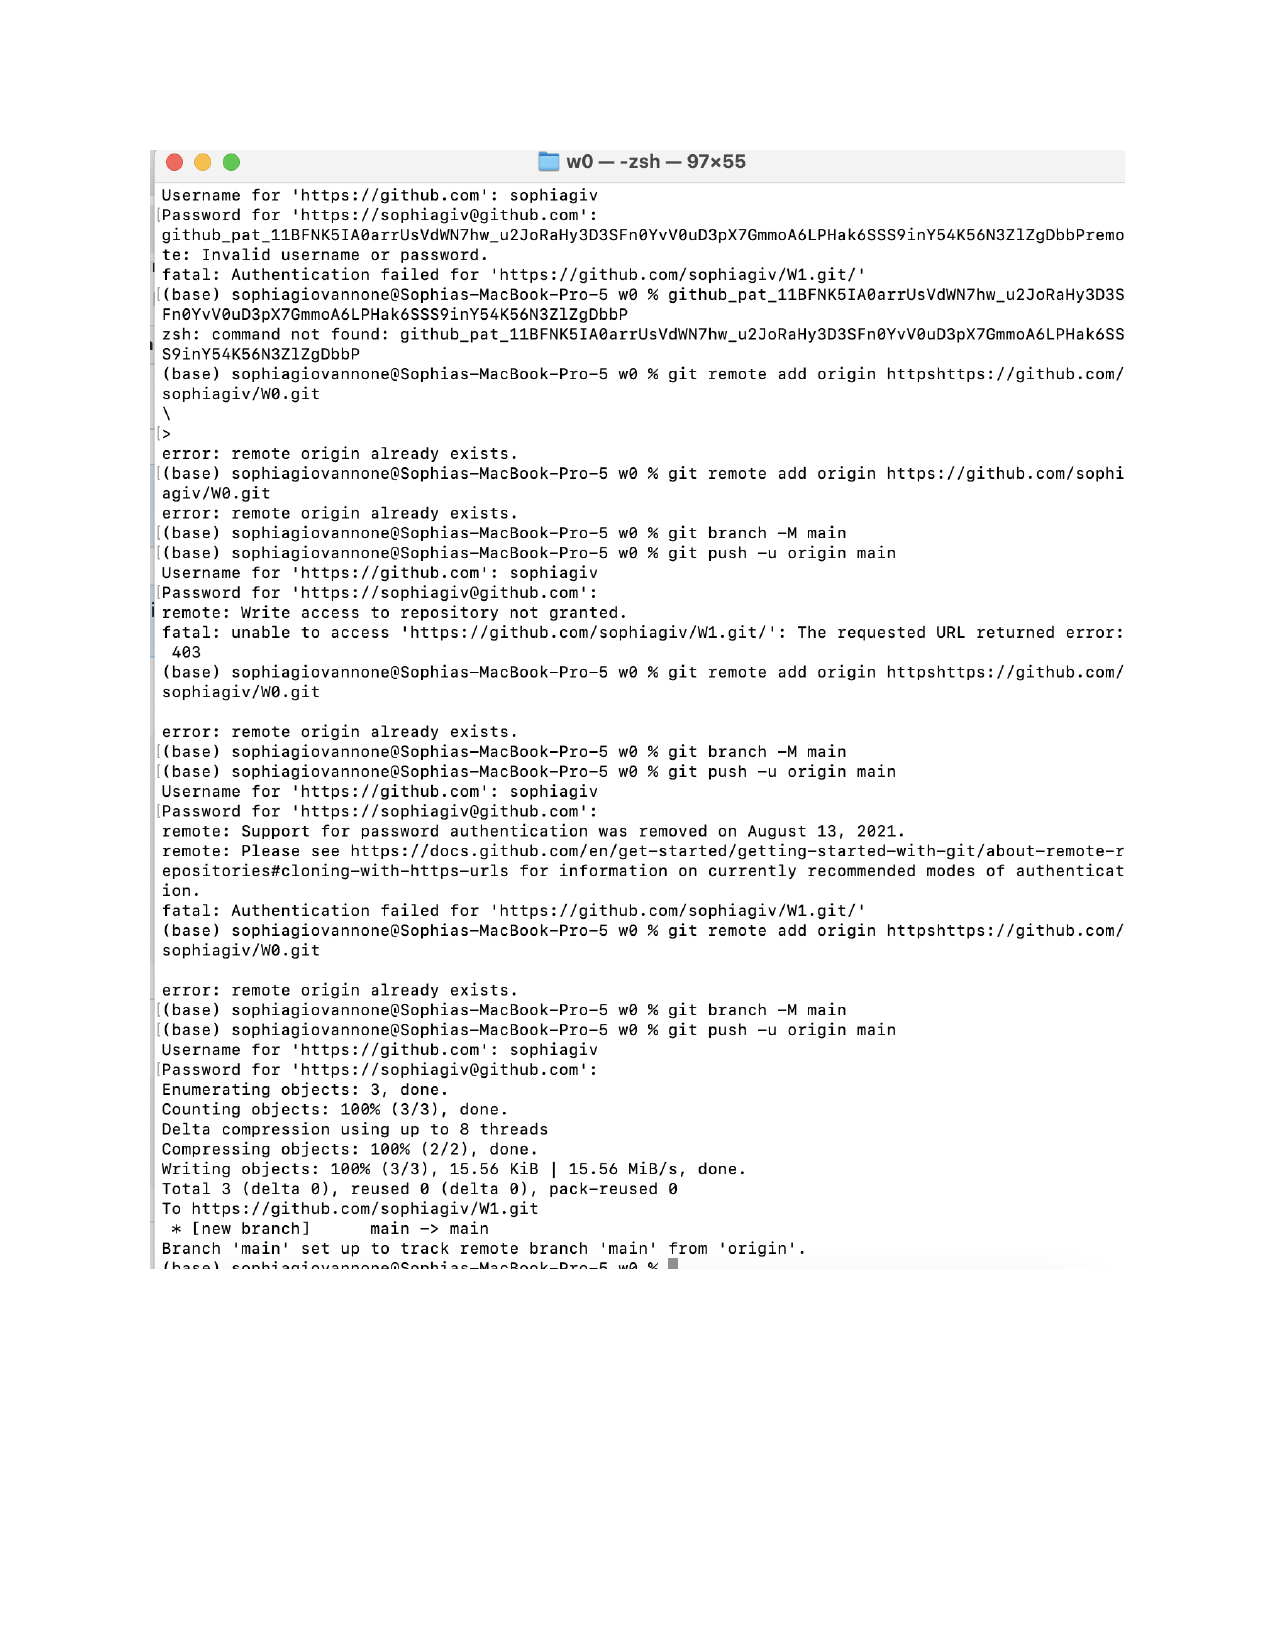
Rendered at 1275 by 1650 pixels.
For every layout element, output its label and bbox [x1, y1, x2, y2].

picture [150, 150, 1125, 1269]
